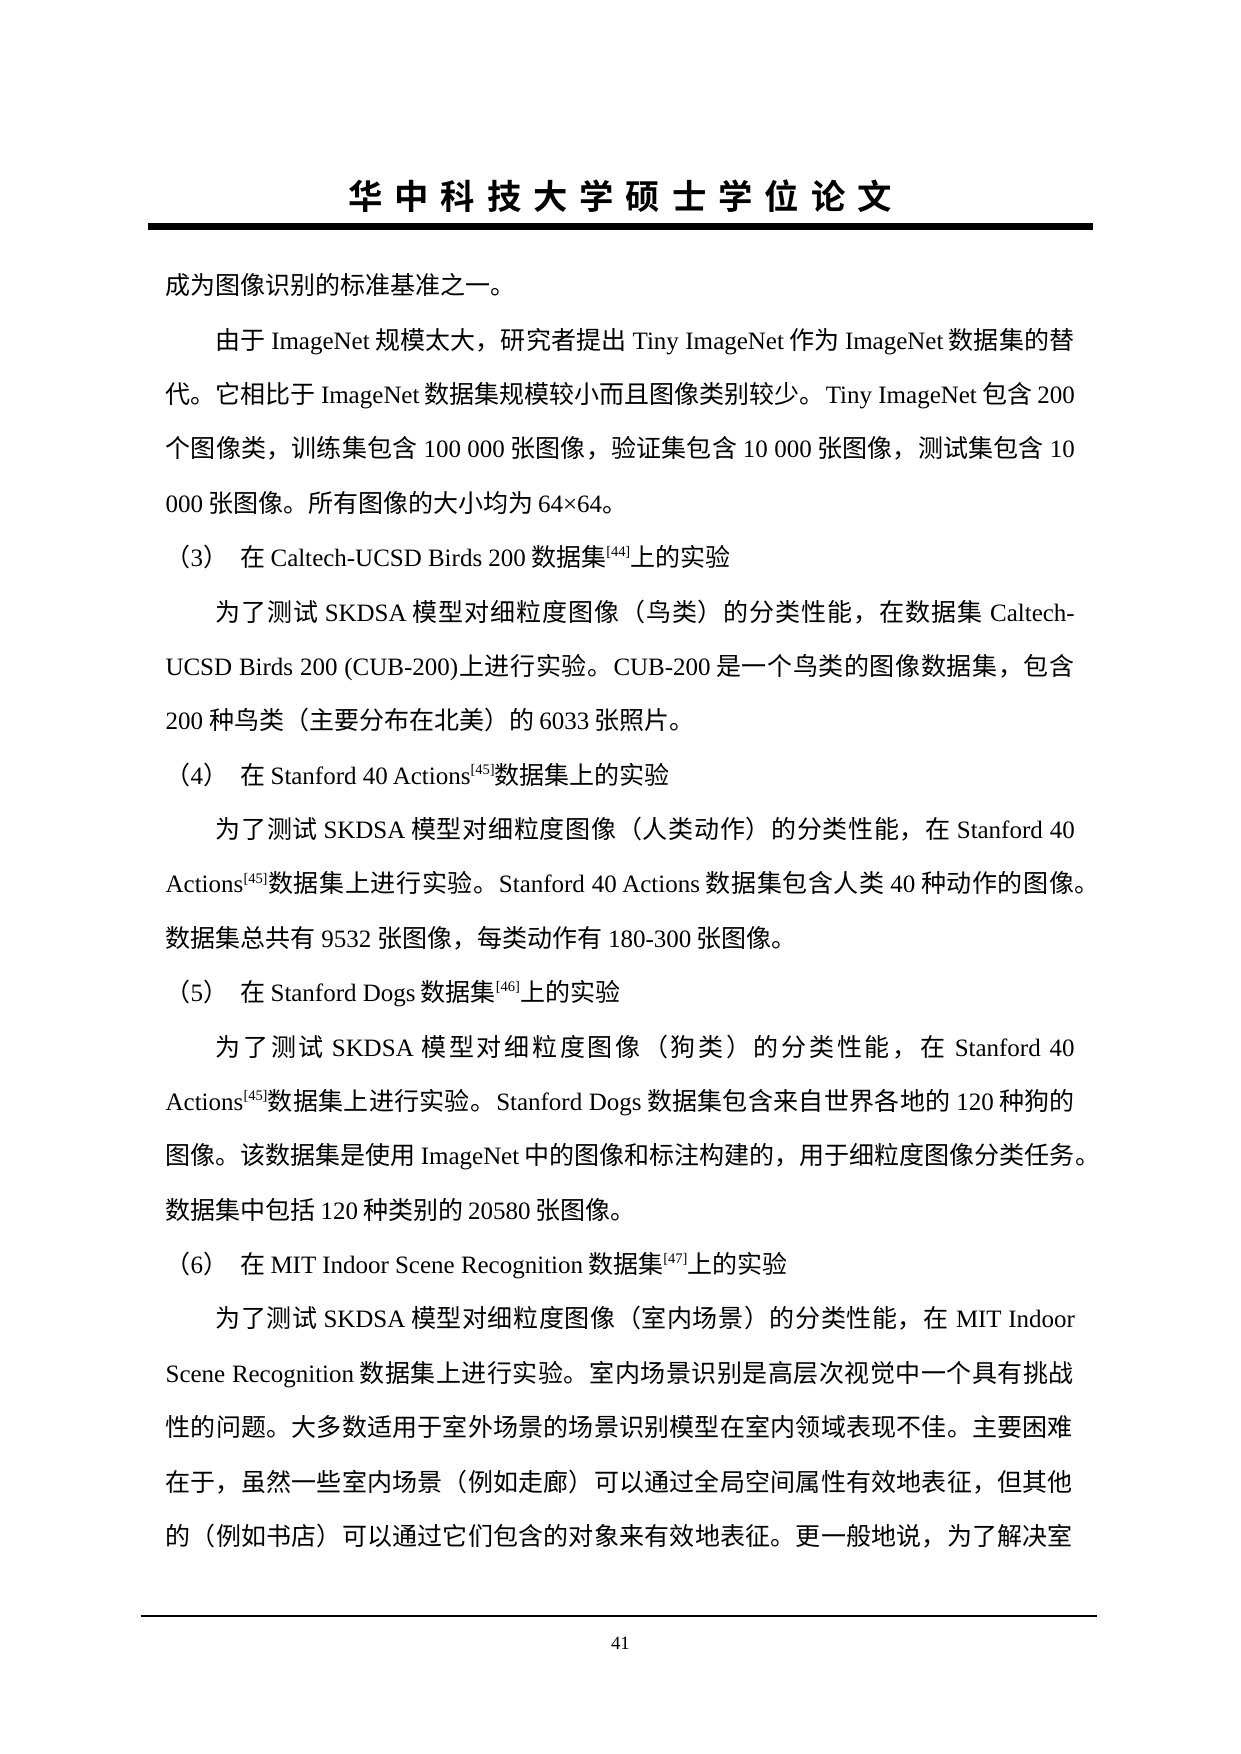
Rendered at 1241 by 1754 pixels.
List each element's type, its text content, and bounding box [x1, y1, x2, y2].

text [165, 1299, 1075, 1553]
list 在MIT Indoor Scene Recognition数据集[47]上的实验 [165, 1244, 1075, 1281]
list 在Caltech-UCSD Birds 200数据集[44]上的实验 [165, 538, 1075, 574]
text 为了测试SKDSA模型对细粒度图像（人类动作）的分类性能，在Stanford 40 Actions[45]数据集上进行实验。Stanford 40 Actions数据集包含人类40种动作的图像。数据集总共有 9532 张图像，每类动作有 180-300张图像。 [165, 809, 1075, 954]
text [165, 266, 1075, 302]
text 由于ImageNet规模太大，研究者提出Tiny ImageNet作为ImageNet数据集的替代。它相比于ImageNet数据集规模较小而且图像类别较少。Tiny ImageNet包含200个图像类，训练集包含100 000张图像，验证集包含10 000张图像，测试集包含10 000张图像。所有图像的大小均为64×64。 [165, 320, 1075, 519]
list 在Stanford 40 Actions[45]数据集上的实验 [165, 755, 1075, 791]
text 为了测试SKDSA模型对细粒度图像（鸟类）的分类性能，在数据集Caltech-UCSD Birds 200 (CUB-200)上进行实验。CUB-200是一个鸟类的图像数据集，包含200 种鸟类（主要分布在北美）的6033张照片。 [165, 592, 1075, 737]
text 为了测试SKDSA模型对细粒度图像（狗类）的分类性能，在Stanford 40 Actions[45]数据集上进行实验。Stanford Dogs数据集包含来自世界各地的120种狗的图像。该数据集是使用ImageNet中的图像和标注构建的，用于细粒度图像分类任务。数据集中包括120种类别的20580张图像。 [165, 1027, 1075, 1226]
list 在Stanford Dogs数据集[46]上的实验 [165, 973, 1075, 1009]
